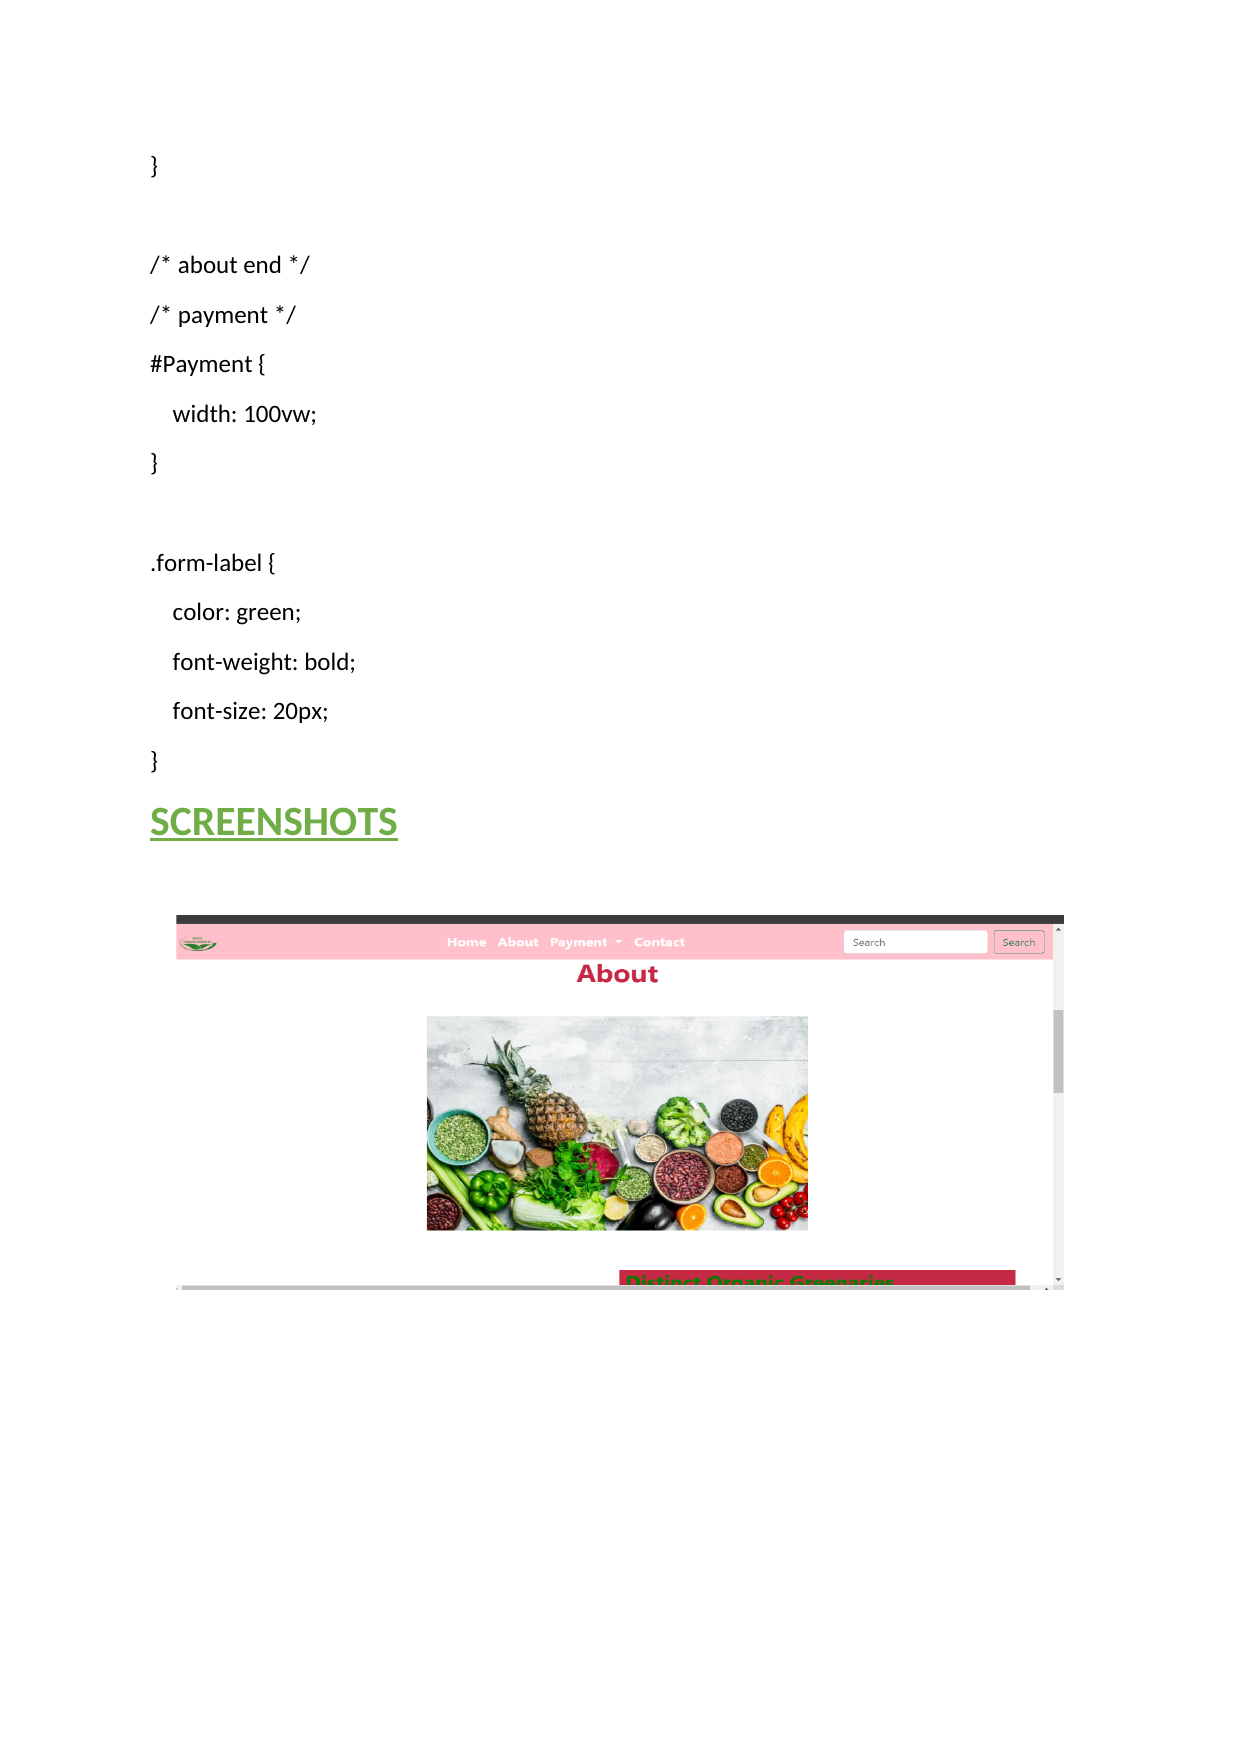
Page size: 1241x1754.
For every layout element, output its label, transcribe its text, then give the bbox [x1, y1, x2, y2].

text } [150, 447, 1090, 478]
text /* payment */ [150, 299, 1090, 329]
text } [150, 150, 1090, 181]
text color: green; [150, 596, 1090, 627]
text .form-label { [150, 547, 1090, 577]
text /* about end */ [150, 249, 1090, 280]
text #Payment { [150, 348, 1090, 379]
text font-weight: bold; [150, 646, 1090, 676]
text width: 100vw; [150, 398, 1090, 428]
text SCREENSHOTS [150, 794, 1090, 845]
text font-size: 20px; [150, 695, 1090, 726]
picture [176, 915, 1064, 1290]
text } [150, 745, 1090, 776]
